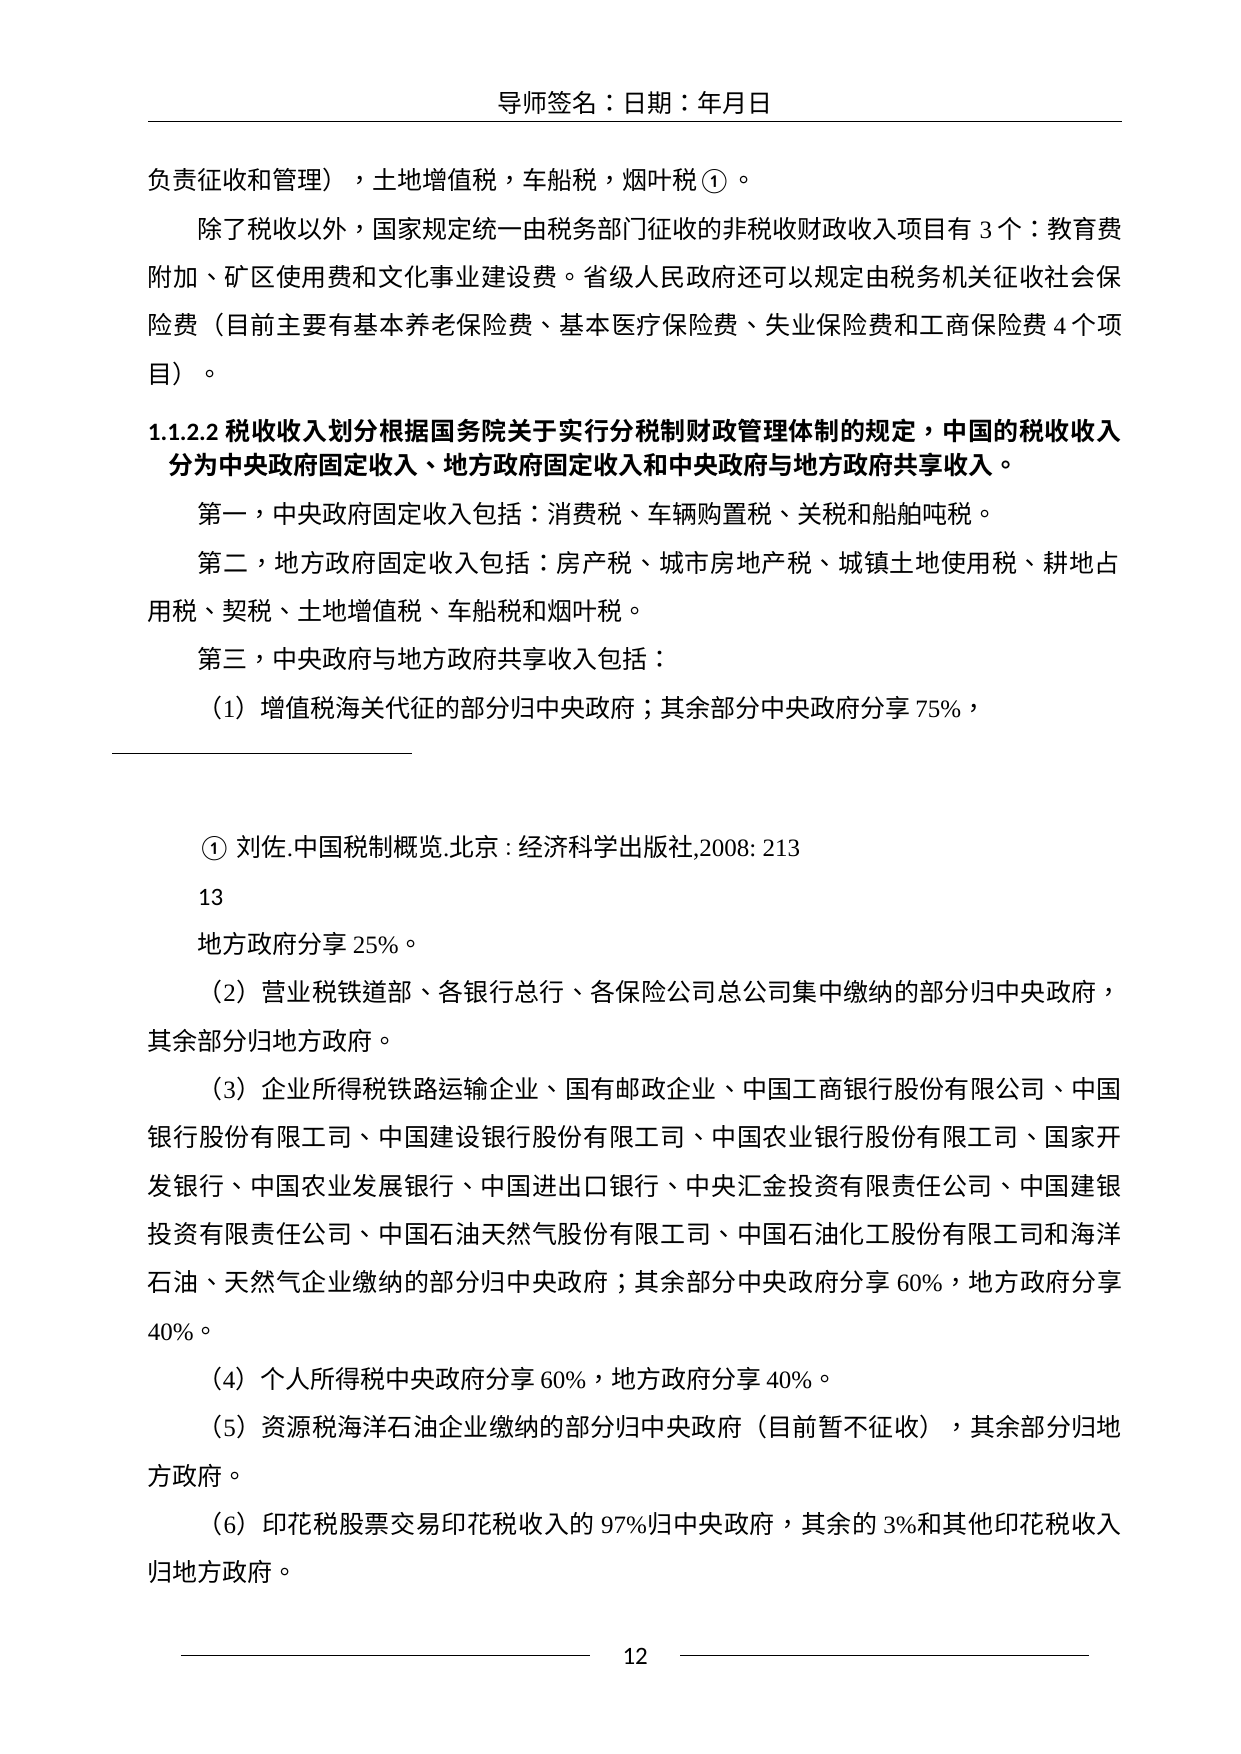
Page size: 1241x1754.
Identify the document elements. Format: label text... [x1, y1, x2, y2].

text ① 刘佐.中国税制概览.北京：经济科学出版社,2008: 213 [148, 815, 1122, 863]
text （5）资源税海洋石油企业缴纳的部分归中央政府（目前暂不征收），其余部分归地方政府。 [148, 1395, 1122, 1491]
text （2）营业税铁道部、各银行总行、各保险公司总公司集中缴纳的部分归中央政府，其余部分归地方政府。 [148, 960, 1122, 1056]
text 第三，中央政府与地方政府共享收入包括： [148, 627, 1122, 675]
text （3）企业所得税铁路运输企业、国有邮政企业、中国工商银行股份有限公司、中国银行股份有限工司、中国建设银行股份有限工司、中国农业银行股份有限工司、国家开发银行、中国农业发展银行、中国进出口银行、中央汇金投资有限责任公司、中国建银投资有限责任公司、中国石油天然气股份有限工司、中国石油化工股份有限工司和海洋石油、天然气企业缴纳的部分归中央政府；其余部分中央政府分享60%，地方政府分享40%。 [148, 1056, 1122, 1346]
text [148, 148, 1122, 196]
text 第二，地方政府固定收入包括：房产税、城市房地产税、城镇土地使用税、耕地占用税、契税、土地增值税、车船税和烟叶税。 [148, 530, 1122, 627]
text 地方政府分享25%。 [148, 911, 1122, 960]
text 除了税收以外，国家规定统一由税务部门征收的非税收财政收入项目有3个：教育费附加、矿区使用费和文化事业建设费。省级人民政府还可以规定由税务机关征收社会保险费（目前主要有基本养老保险费、基本医疗保险费、失业保险费和工商保险费4个项目）。 [148, 196, 1122, 389]
text 13 [148, 863, 1122, 911]
text （1）增值税海关代征的部分归中央政府；其余部分中央政府分享75%， [148, 675, 1122, 723]
subtitle 1.1.2.2 税收收入划分根据国务院关于实行分税制财政管理体制的规定，中国的税收收入分为中央政府固定收入、地方政府固定收入和中央政府与地方政府共享收入。 [148, 413, 1122, 482]
text （6）印花税股票交易印花税收入的97%归中央政府，其余的3%和其他印花税收入归地方政府。 [148, 1491, 1122, 1588]
text （4）个人所得税中央政府分享60%，地方政府分享40%。 [148, 1346, 1122, 1395]
text 第一，中央政府固定收入包括：消费税、车辆购置税、关税和船舶吨税。 [148, 482, 1122, 530]
